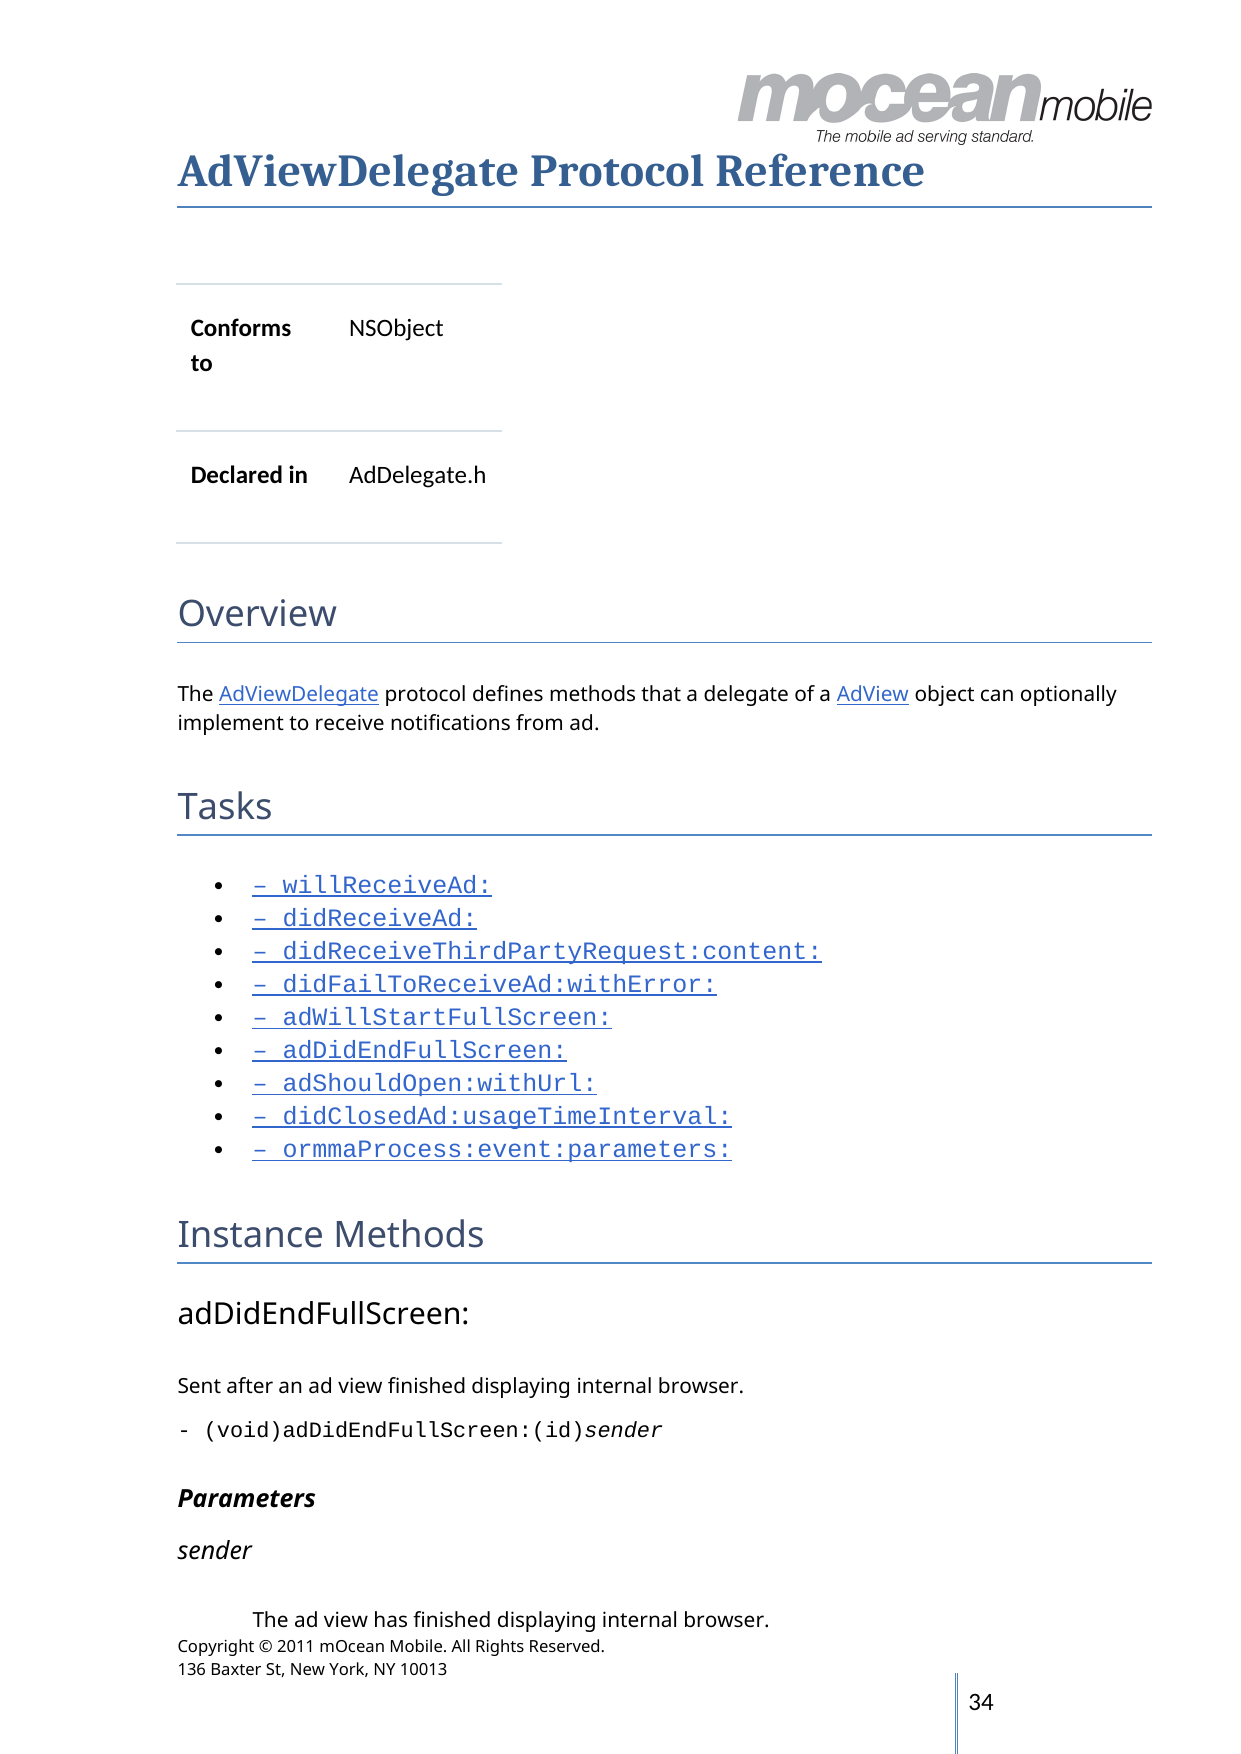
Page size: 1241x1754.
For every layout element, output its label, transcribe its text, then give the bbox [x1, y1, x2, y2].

table_cell AdDelegate.h [334, 432, 502, 542]
table_cell Declared in [176, 432, 334, 542]
subtitle Tasks [177, 780, 1152, 834]
subtitle Overview [177, 588, 1152, 642]
list – adWillStartFullScreen: [215, 1004, 1152, 1033]
text The AdViewDelegate protocol defines methods that a delegate of a AdView object can optionally implement to receive notifications from ad. [177, 679, 1152, 736]
text Sent after an ad view finished displaying internal browser. [177, 1371, 1152, 1399]
list – didClosedAd:usageTimeInterval: [215, 1103, 1152, 1132]
subtitle AdViewDelegate Protocol Reference [177, 145, 1152, 206]
list – adShouldOpen:withUrl: [215, 1070, 1152, 1099]
list – ormmaProcess:event:parameters: [215, 1136, 1152, 1165]
subtitle adDidEndFullScreen: [177, 1292, 1152, 1333]
list – didReceiveThirdPartyRequest:content: [215, 938, 1152, 967]
text sender [177, 1533, 1152, 1567]
list – willReceiveAd: [215, 872, 1152, 901]
text - (void)adDidEndFullScreen:(id)sender [177, 1419, 1152, 1444]
subtitle Parameters [177, 1481, 1152, 1515]
table_header NSObject [334, 285, 502, 430]
list – didFailToReceiveAd:withError: [215, 971, 1152, 999]
list – adDidEndFullScreen: [215, 1037, 1152, 1066]
table_header Conforms to [176, 285, 334, 430]
picture [737, 73, 1152, 145]
list – didReceiveAd: [215, 905, 1152, 933]
subtitle Instance Methods [177, 1208, 1152, 1262]
text The ad view has finished displaying internal browser. [252, 1605, 1152, 1633]
